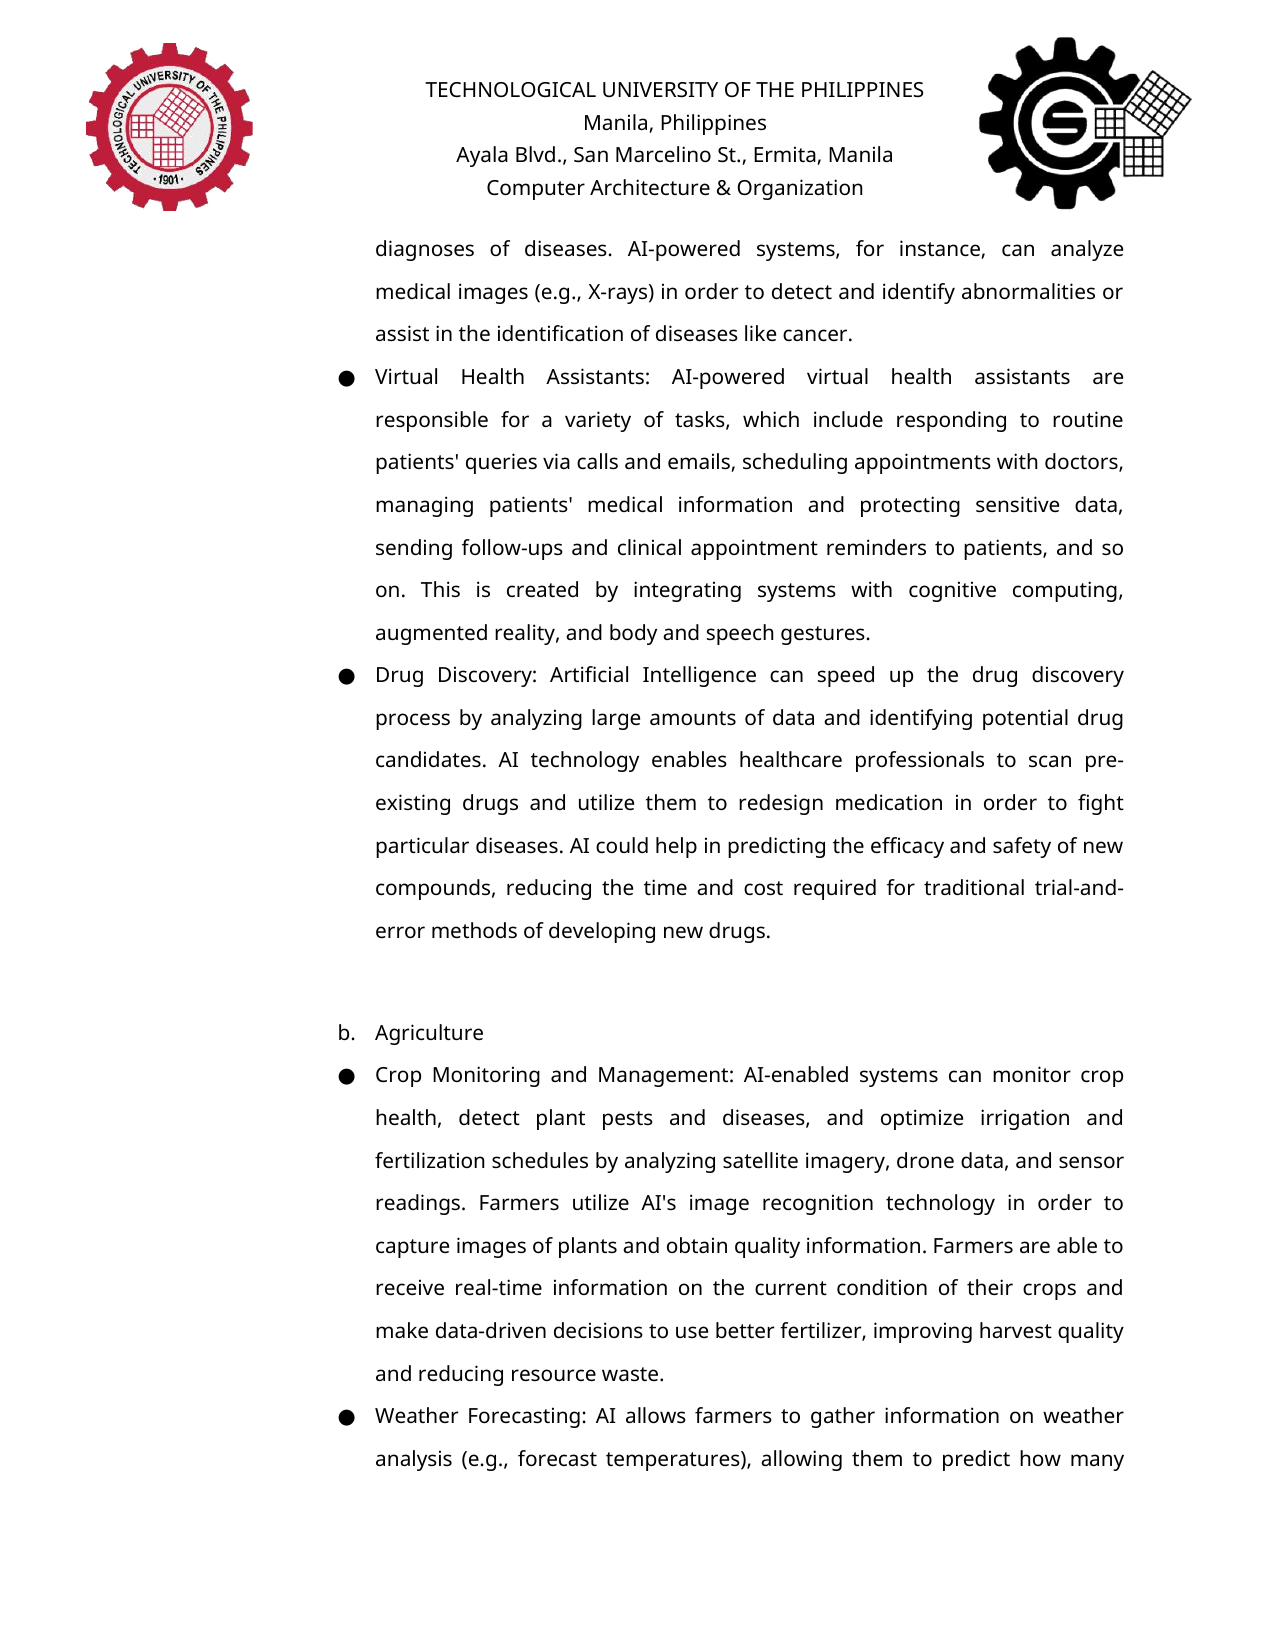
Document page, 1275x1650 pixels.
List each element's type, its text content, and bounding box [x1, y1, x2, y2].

picture [971, 25, 1196, 218]
list Drug Discovery: Artificial Intelligence can speed up the drug discovery process by analyzing large amounts of data and identifying potential drug candidates. AI technology enables healthcare professionals to scan pre-existing drugs and utilize them to redesign medication in order to fight particular diseases. AI could help in predicting the efficacy and safety of new compounds, reducing the time and cost required for traditional trial-and-error methods of developing new drugs. [337, 660, 1125, 944]
list Virtual Health Assistants: AI-powered virtual health assistants are responsible for a variety of tasks, which include responding to routine patients' queries via calls and emails, scheduling appointments with doctors, managing patients' medical information and protecting sensitive data, sending follow-ups and clinical appointment reminders to patients, and so on. This is created by integrating systems with cognitive computing, augmented reality, and body and speech gestures. [337, 362, 1125, 646]
list Crop Monitoring and Management: AI-enabled systems can monitor crop health, detect plant pests and diseases, and optimize irrigation and fertilization schedules by analyzing satellite imagery, drone data, and sensor readings. Farmers utilize AI's image recognition technology in order to capture images of plants and obtain quality information. Farmers are able to receive real-time information on the current condition of their crops and make data-driven decisions to use better fertilizer, improving harvest quality and reducing resource waste. [337, 1061, 1125, 1387]
picture [86, 43, 253, 211]
list Agriculture [337, 1018, 1125, 1046]
